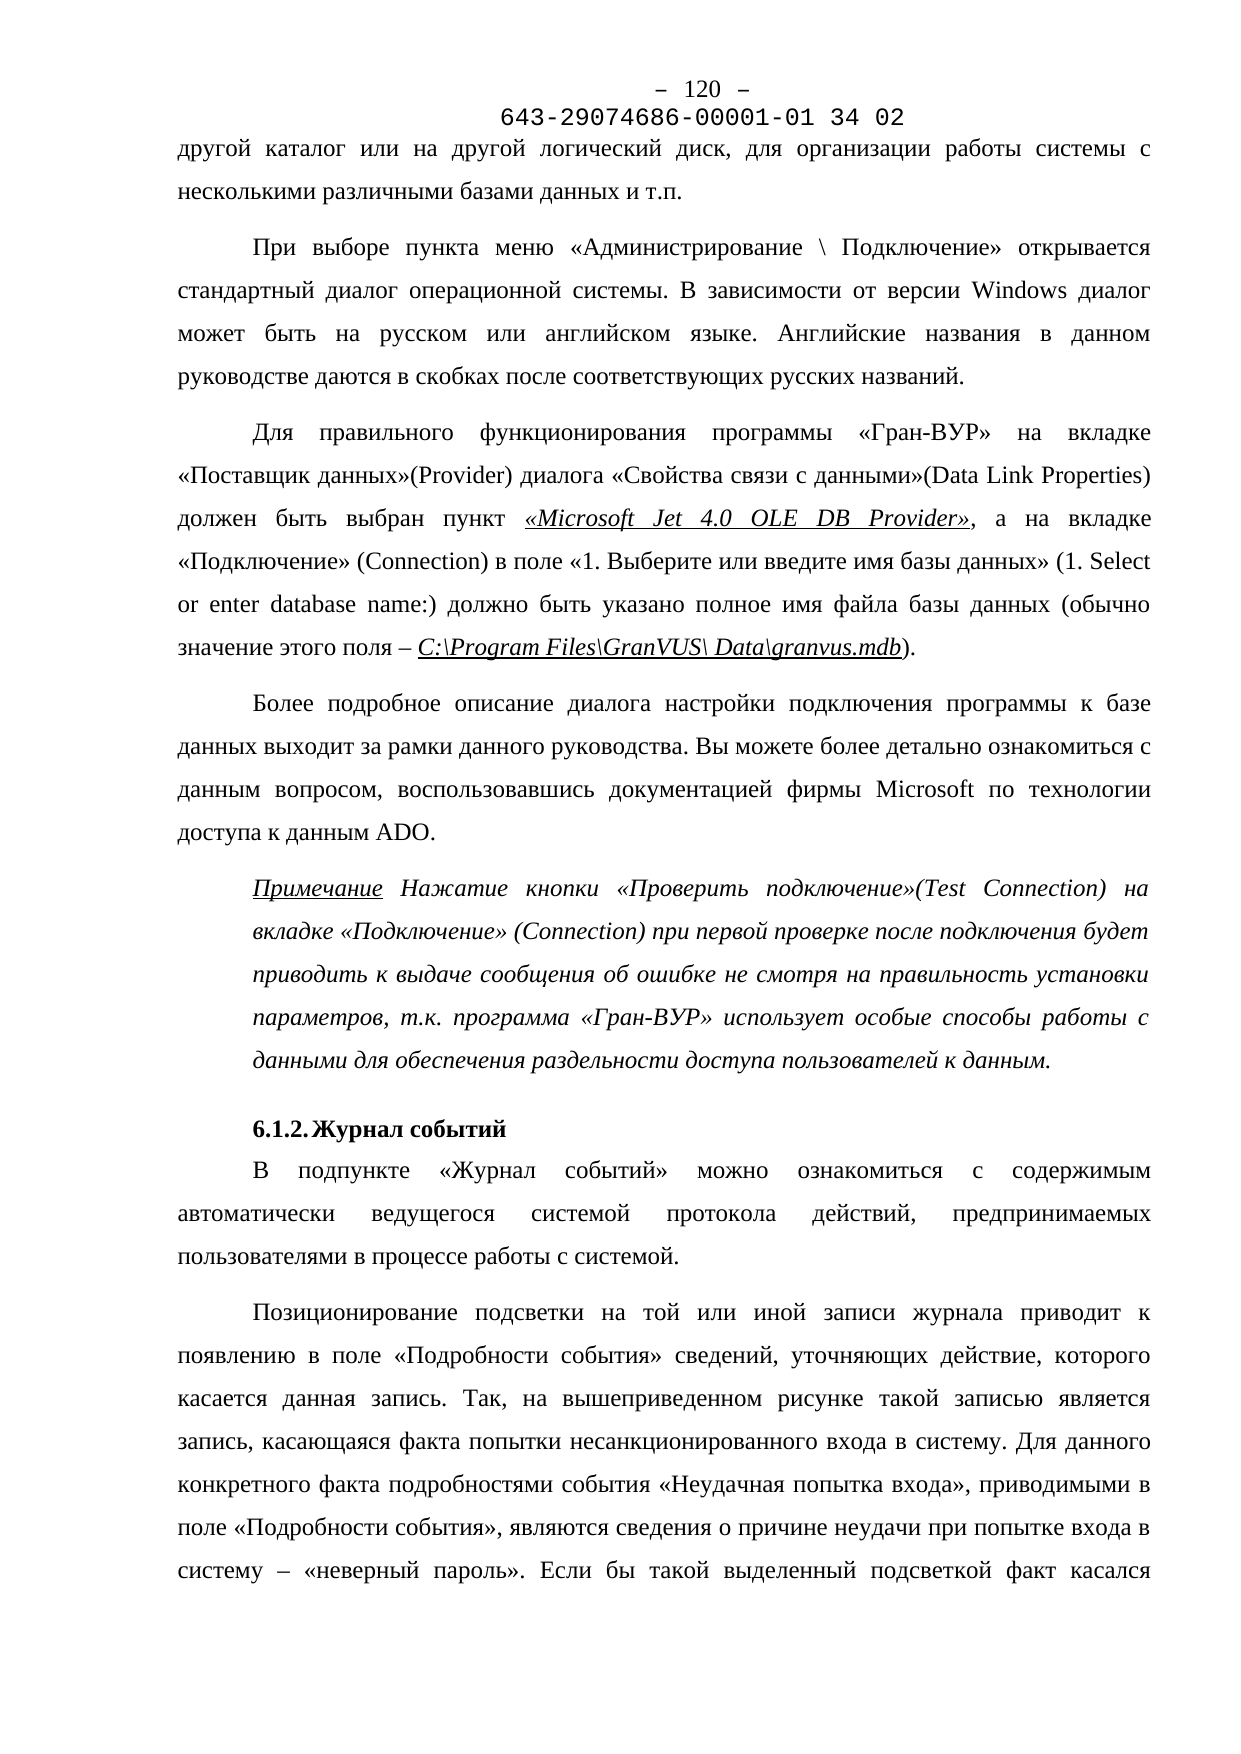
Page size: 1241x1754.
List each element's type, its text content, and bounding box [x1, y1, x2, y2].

text При выборе пункта меню «Администрирование \ Подключение» открывается стандартный диалог операционной системы. В зависимости от версии Windows диалог может быть на русском или английском языке. Английские названия в данном руководстве даются в скобках после соответствующих русских названий. [177, 232, 1152, 390]
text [177, 1297, 1152, 1584]
text Примечание Нажатие кнопки «Проверить подключение»(Test Connection) на вкладке «Подключение» (Connection) при первой проверке после подключения будет приводить к выдаче сообщения об ошибке не смотря на правильность установки параметров, т.к. программа «Гран-ВУР» использует особые способы работы с данными для обеспечения раздельности доступа пользователей к данным. [252, 873, 1152, 1074]
text Для правильного функционирования программы «Гран-ВУР» на вкладке «Поставщик данных»(Provider) диалога «Свойства связи с данными»(Data Link Properties) должен быть выбран пункт «Microsoft Jet 4.0 OLE DB Provider», а на вкладке «Подключение» (Connection) в поле «1. Выберите или введите имя базы данных» (1. Select or enter database name:) должно быть указано полное имя файла базы данных (обычно значение этого поля – C:\Program Files\GranVUS\ Data\granvus.mdb). [177, 417, 1152, 661]
text Более подробное описание диалога настройки подключения программы к базе данных выходит за рамки данного руководства. Вы можете более детально ознакомиться с данным вопросом, воспользовавшись документацией фирмы Microsoft по технологии доступа к данным ADO. [177, 688, 1152, 846]
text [177, 133, 1152, 205]
subtitle Журнал событий [252, 1114, 1152, 1142]
text В подпункте «Журнал событий» можно ознакомиться с содержимым автоматически ведущегося системой протокола действий, предпринимаемых пользователями в процессе работы с системой. [177, 1155, 1152, 1270]
